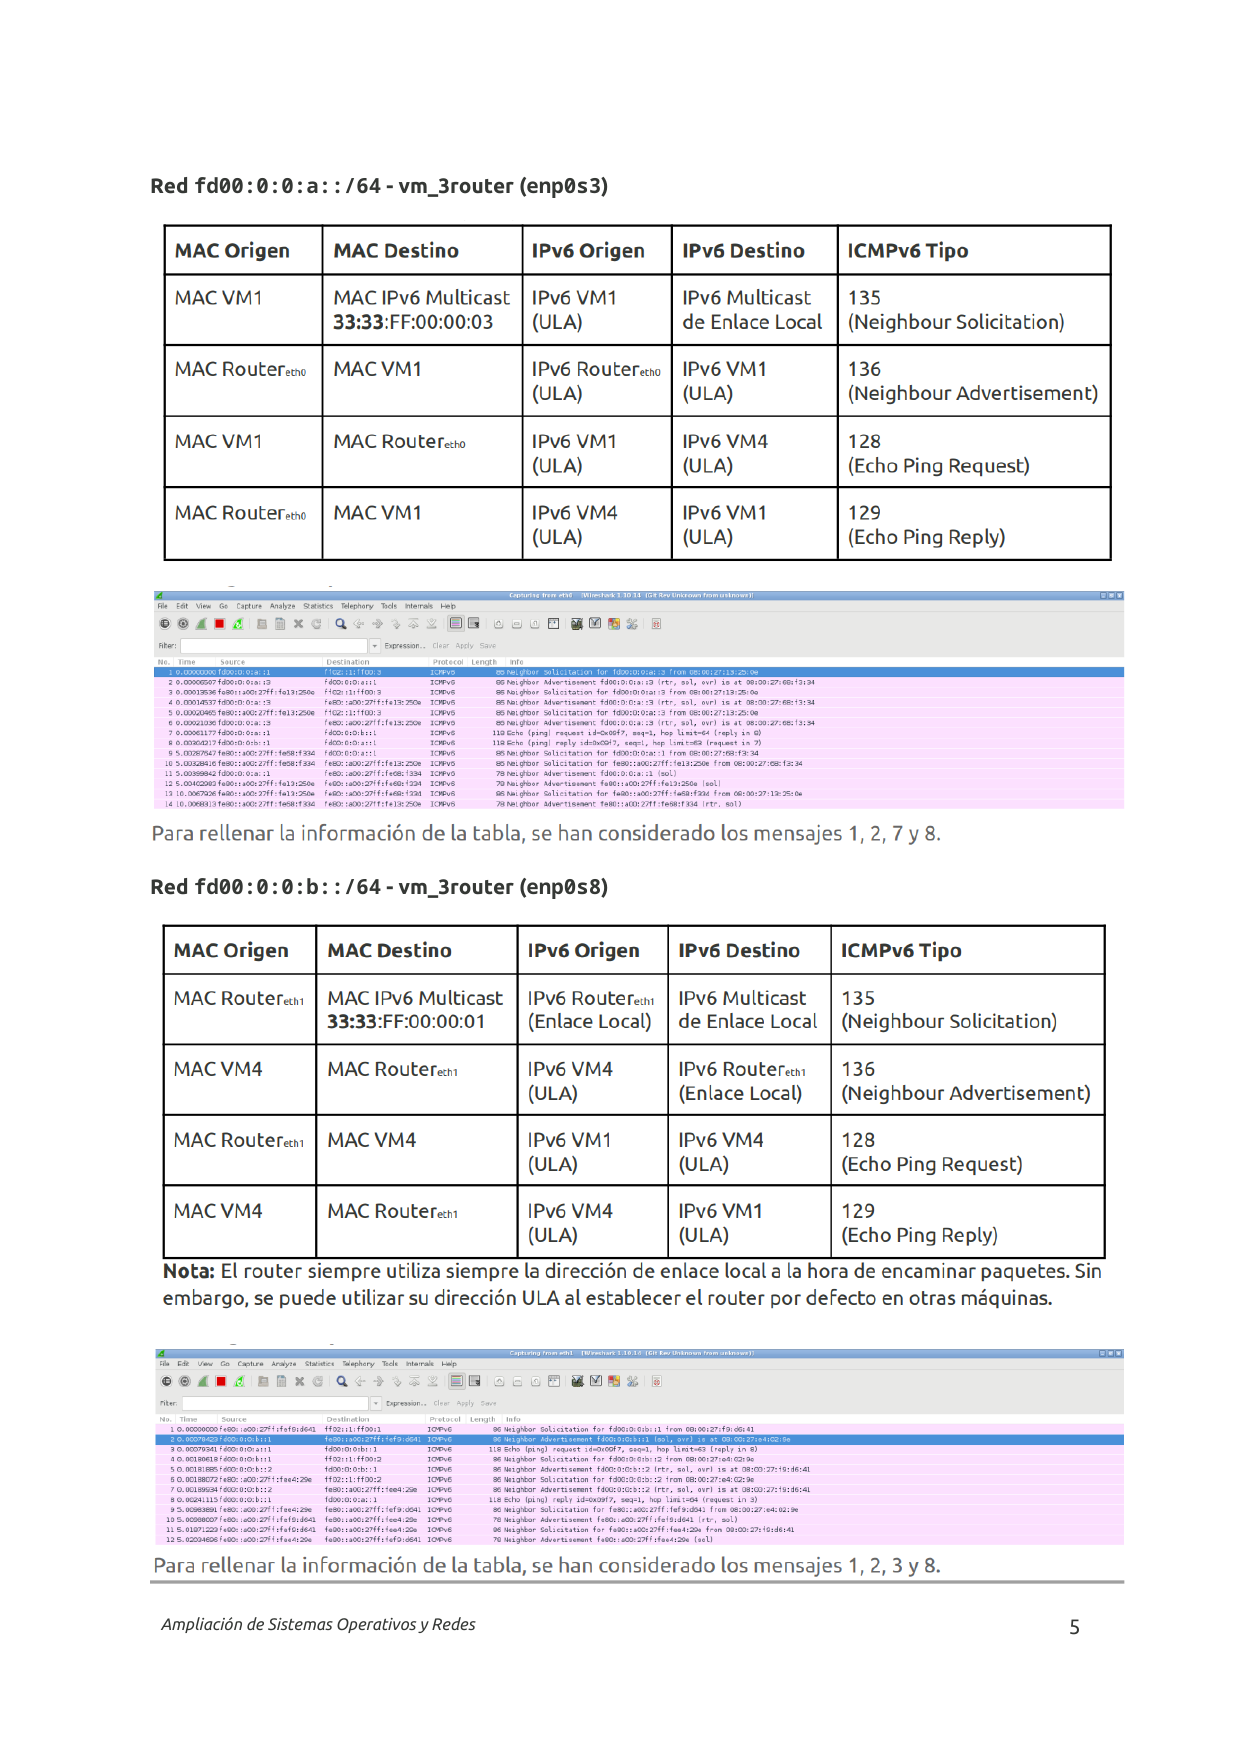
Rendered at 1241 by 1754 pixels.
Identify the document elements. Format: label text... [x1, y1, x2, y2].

picture [150, 921, 1125, 1324]
picture [150, 586, 1125, 852]
picture [150, 1344, 1125, 1578]
picture [150, 220, 1125, 566]
text Red fd00:0:0:a::/64 - vm_3router (enp0s3) [150, 171, 1124, 199]
text Red fd00:0:0:b::/64 - vm_3router (enp0s8) [150, 872, 1124, 901]
